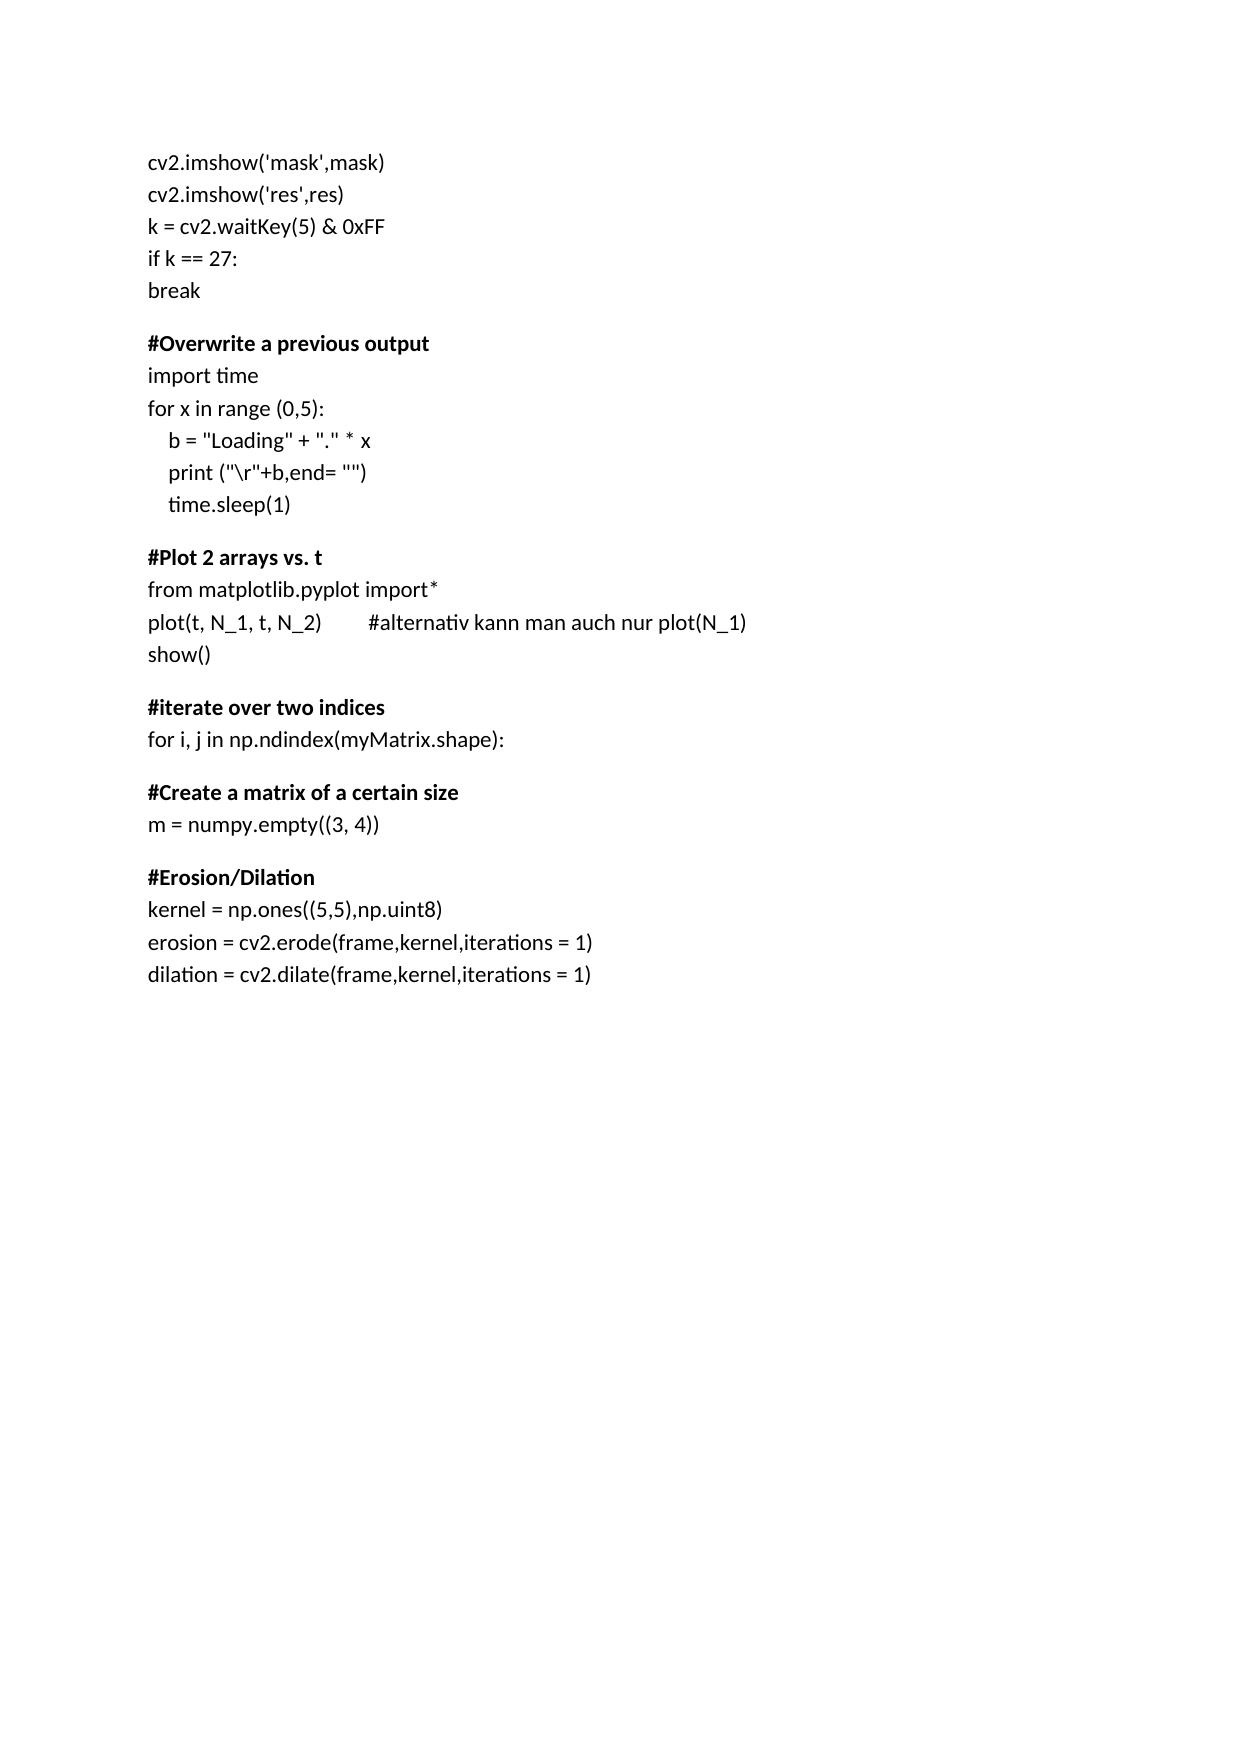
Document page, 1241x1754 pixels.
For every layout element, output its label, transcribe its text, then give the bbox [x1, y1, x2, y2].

text #Create a matrix of a certain size m = numpy.empty((3, 4)) [148, 778, 1107, 838]
text #Plot 2 arrays vs. t from matplotlib.pyplot import* plot(t, N_1, t, N_2) #alternativ kann man auch nur plot(N_1) show() [148, 543, 1107, 668]
text #iterate over two indices for i, j in np.ndindex(myMatrix.shape): [148, 693, 1107, 753]
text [148, 148, 1107, 304]
text #Erosion/Dilation kernel = np.ones((5,5),np.uint8) erosion = cv2.erode(frame,kernel,iterations = 1) dilation = cv2.dilate(frame,kernel,iterations = 1) [148, 863, 1107, 988]
text #Overwrite a previous output import time for x in range (0,5): b = "Loading" + "." * x print ("\r"+b,end= "") time.sleep(1) [148, 329, 1107, 518]
